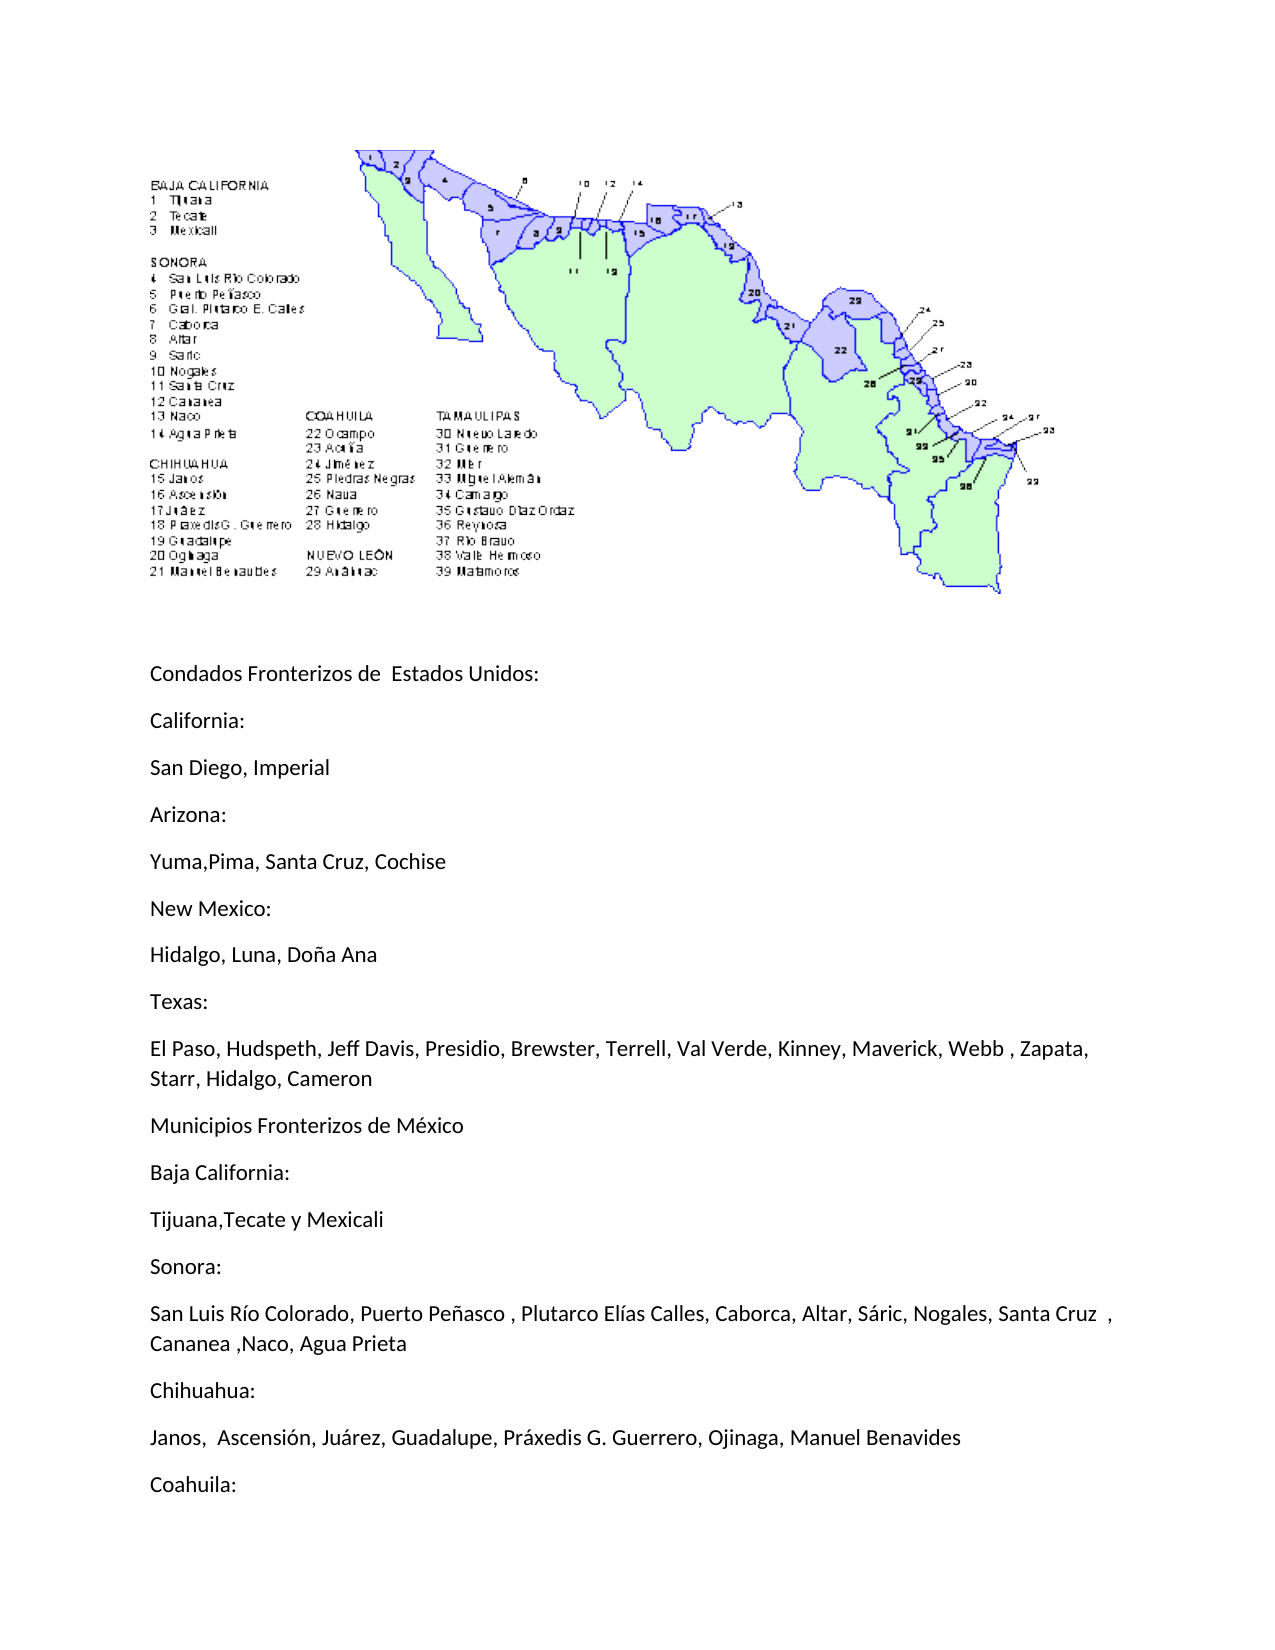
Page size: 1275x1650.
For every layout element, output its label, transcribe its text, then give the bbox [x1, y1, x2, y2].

text New Mexico: [150, 894, 1125, 922]
text Coahuila: [150, 1470, 1125, 1498]
picture [150, 150, 1055, 594]
text Sonora: [150, 1252, 1125, 1280]
text Arizona: [150, 800, 1125, 828]
text San Luis Río Colorado, Puerto Peñasco , Plutarco Elías Calles, Caborca, Altar, Sáric, Nogales, Santa Cruz , Cananea ,Naco, Agua Prieta [150, 1299, 1125, 1357]
text Texas: [150, 987, 1125, 1016]
text Hidalgo, Luna, Doña Ana [150, 941, 1125, 969]
text El Paso, Hudspeth, Jeff Davis, Presidio, Brewster, Terrell, Val Verde, Kinney, Maverick, Webb , Zapata, Starr, Hidalgo, Cameron [150, 1034, 1125, 1093]
text Tijuana,Tecate y Mexicali [150, 1205, 1125, 1233]
text Janos, Ascensión, Juárez, Guadalupe, Práxedis G. Guerrero, Ojinaga, Manuel Benavides [150, 1423, 1125, 1451]
text San Diego, Imperial [150, 753, 1125, 781]
text Municipios Fronterizos de México [150, 1111, 1125, 1139]
text Yuma,Pima, Santa Cruz, Cochise [150, 847, 1125, 875]
text Chihuahua: [150, 1376, 1125, 1404]
text California: [150, 706, 1125, 734]
text Condados Fronterizos de Estados Unidos: [150, 659, 1125, 687]
text Baja California: [150, 1158, 1125, 1186]
